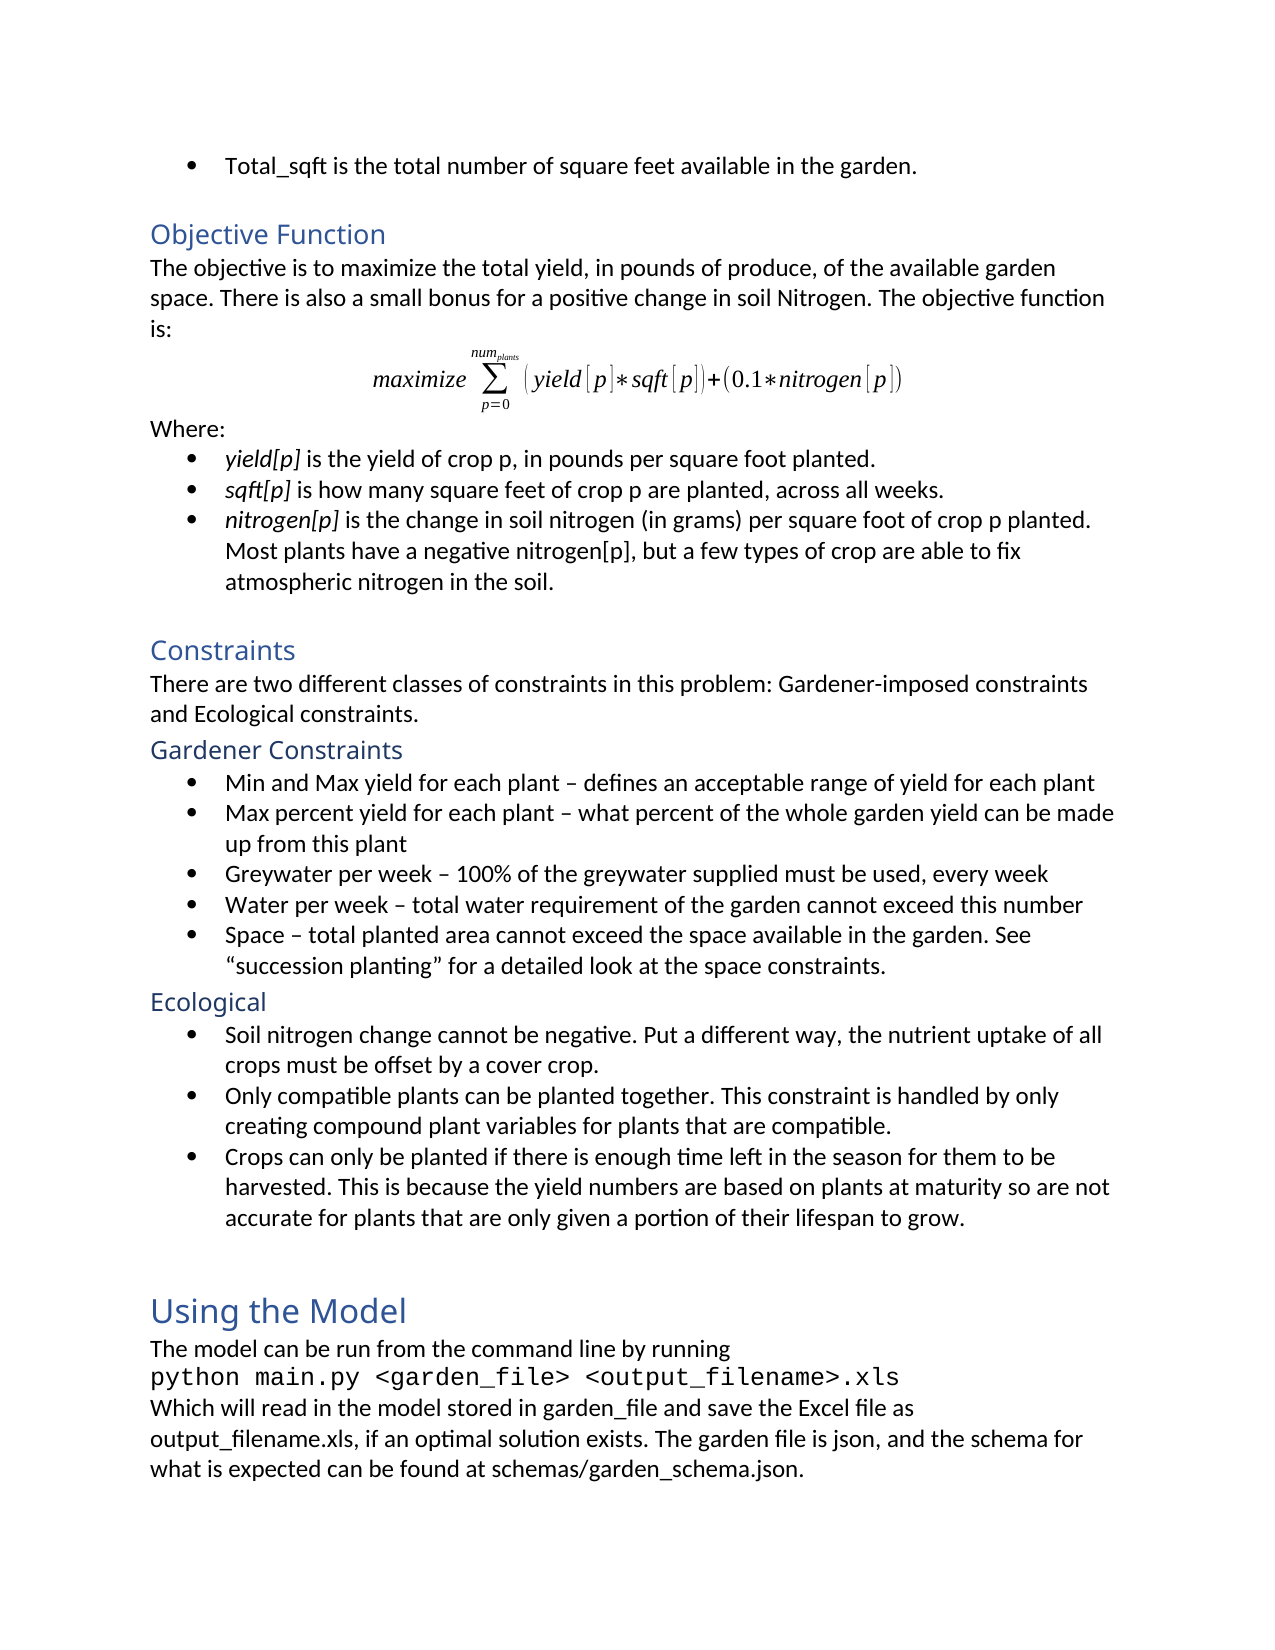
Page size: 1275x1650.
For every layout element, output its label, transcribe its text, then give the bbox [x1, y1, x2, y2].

text Where: [150, 413, 1125, 444]
list Max percent yield for each plant – what percent of the whole garden yield can be made up from this plant [187, 798, 1125, 859]
text There are two different classes of constraints in this problem: Gardener-imposed constraints and Ecological constraints. [150, 668, 1125, 729]
text The model can be run from the command line by running [150, 1333, 1125, 1364]
list nitrogen[p] is the change in soil nitrogen (in grams) per square foot of crop p planted. Most plants have a negative nitrogen[p], but a few types of crop are able to fix atmospheric nitrogen in the soil. [187, 505, 1125, 596]
subtitle Objective Function [150, 215, 1125, 252]
subtitle Ecological [150, 985, 1125, 1019]
subtitle Gardener Constraints [150, 733, 1125, 767]
text The objective is to maximize the total yield, in pounds of produce, of the available garden space. There is also a small bonus for a positive change in soil Nitrogen. The objective function is: [150, 252, 1125, 344]
list Total_sqft is the total number of square feet available in the garden. [187, 150, 1125, 181]
list sqft[p] is how many square feet of crop p are planted, across all weeks. [187, 474, 1125, 505]
subtitle Constraints [150, 631, 1125, 668]
subtitle Using the Model [150, 1288, 1125, 1333]
list yield[p] is the yield of crop p, in pounds per square foot planted. [187, 444, 1125, 474]
list Only compatible plants can be planted together. This constraint is handled by only creating compound plant variables for plants that are compatible. [187, 1080, 1125, 1141]
list Min and Max yield for each plant – defines an acceptable range of yield for each plant [187, 767, 1125, 798]
list Water per week – total water requirement of the garden cannot exceed this number [187, 889, 1125, 920]
list Crops can only be planted if there is enough time left in the season for them to be harvested. This is because the yield numbers are based on plants at maturity so are not accurate for plants that are only given a portion of their lifespan to grow. [187, 1141, 1125, 1233]
text Which will read in the model stored in garden_file and save the Excel file as output_filename.xls, if an optimal solution exists. The garden file is json, and the schema for what is expected can be found at schemas/garden_schema.json. [150, 1392, 1125, 1484]
list Space – total planted area cannot exceed the space available in the garden. See “succession planting” for a detailed look at the space constraints. [187, 920, 1125, 981]
list Greywater per week – 100% of the greywater supplied must be used, every week [187, 859, 1125, 889]
list Soil nitrogen change cannot be negative. Put a different way, the nutrient uptake of all crops must be offset by a cover crop. [187, 1019, 1125, 1080]
text python main.py <garden_file> <output_filename>.xls [150, 1364, 1125, 1392]
